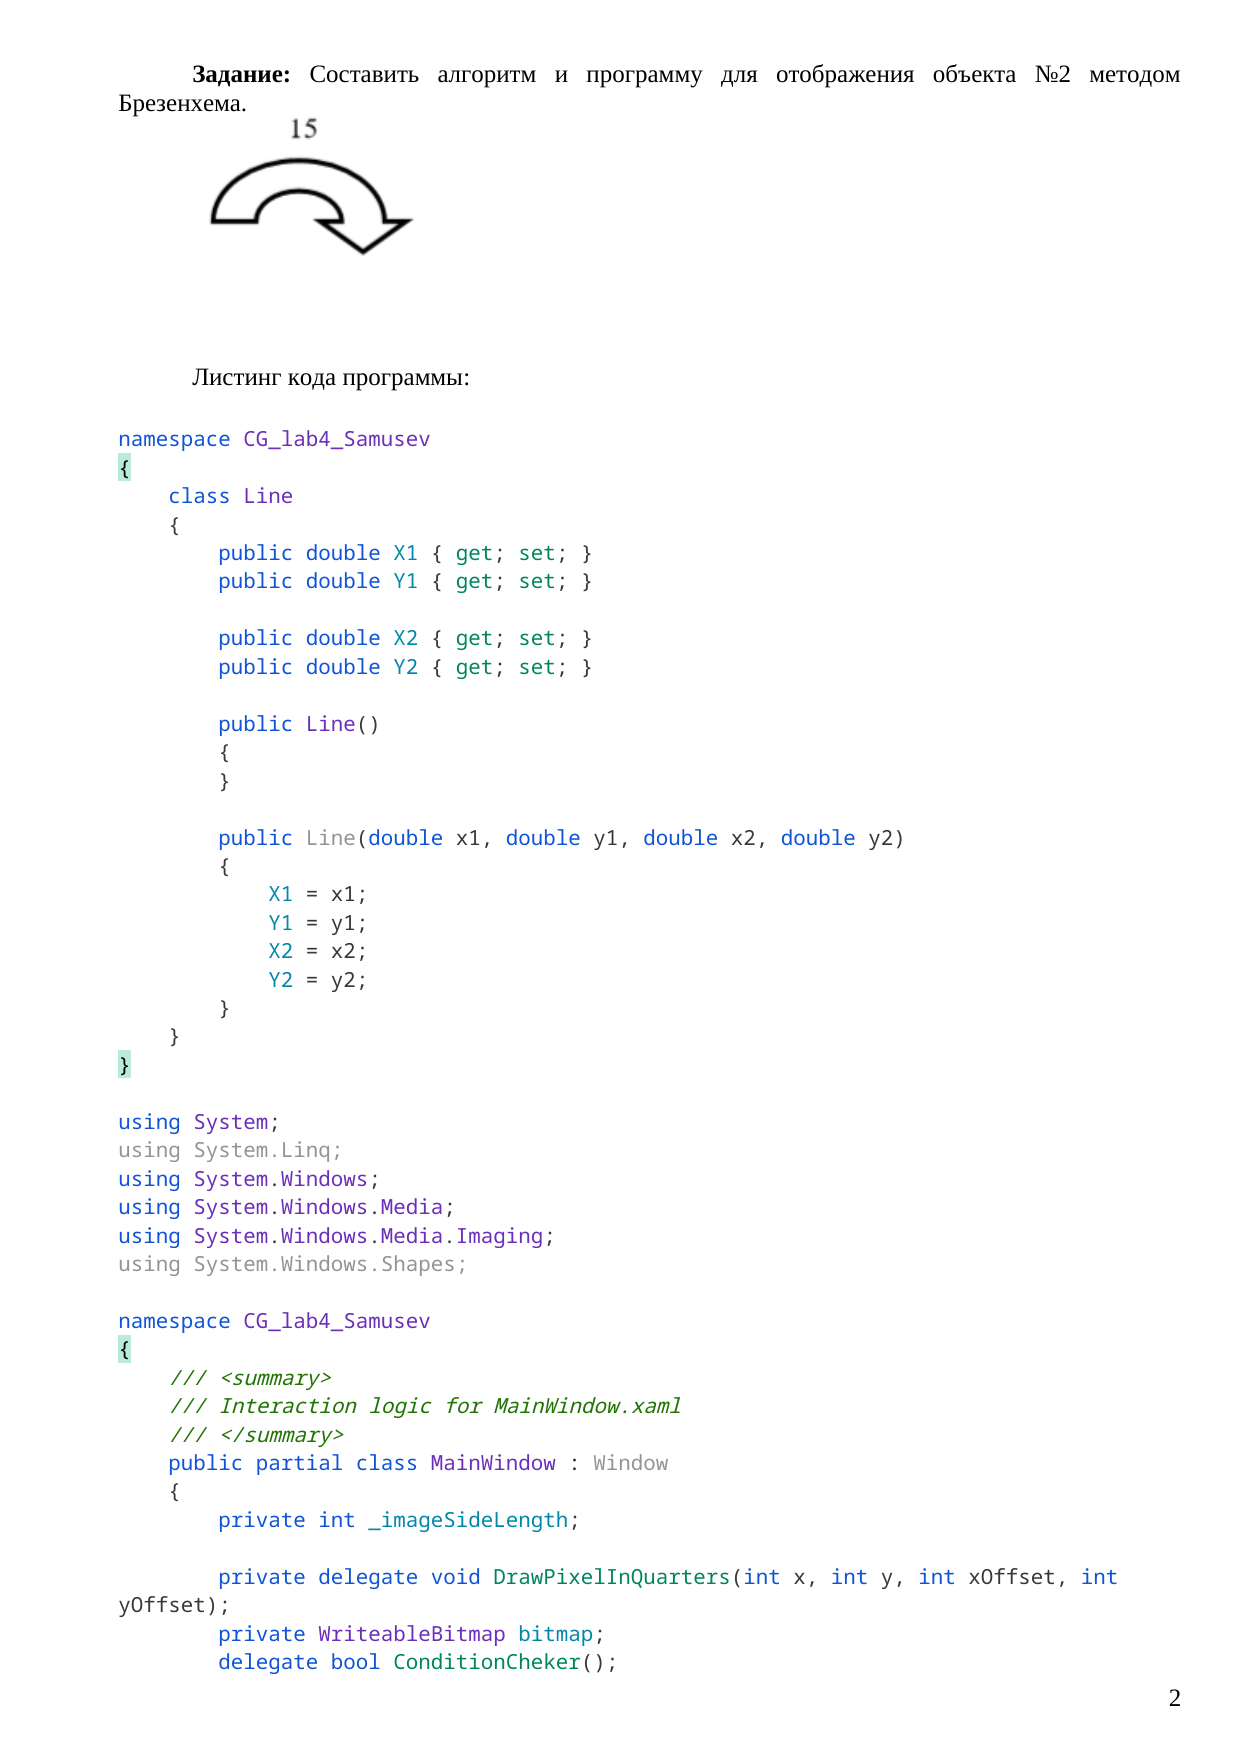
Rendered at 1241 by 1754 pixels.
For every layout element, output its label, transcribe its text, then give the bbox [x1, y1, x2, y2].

text Задание: Составить алгоритм и программу для отображения объекта №2 методом Брезенхема. [118, 59, 1181, 117]
picture [192, 116, 427, 276]
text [118, 1107, 1181, 1676]
text namespace CG_lab4_Samusev { class Line { public double X1 { get; set; } public double Y1 { get; set; } public double X2 { get; set; } public double Y2 { get; set; } public Line() { } public Line(double x1, double y1, double x2, double y2) { X1 = x1; Y1 = y1; X2 = x2; Y2 = y2; } } } [118, 424, 1181, 1078]
text Листинг кода программы: [118, 362, 1181, 391]
